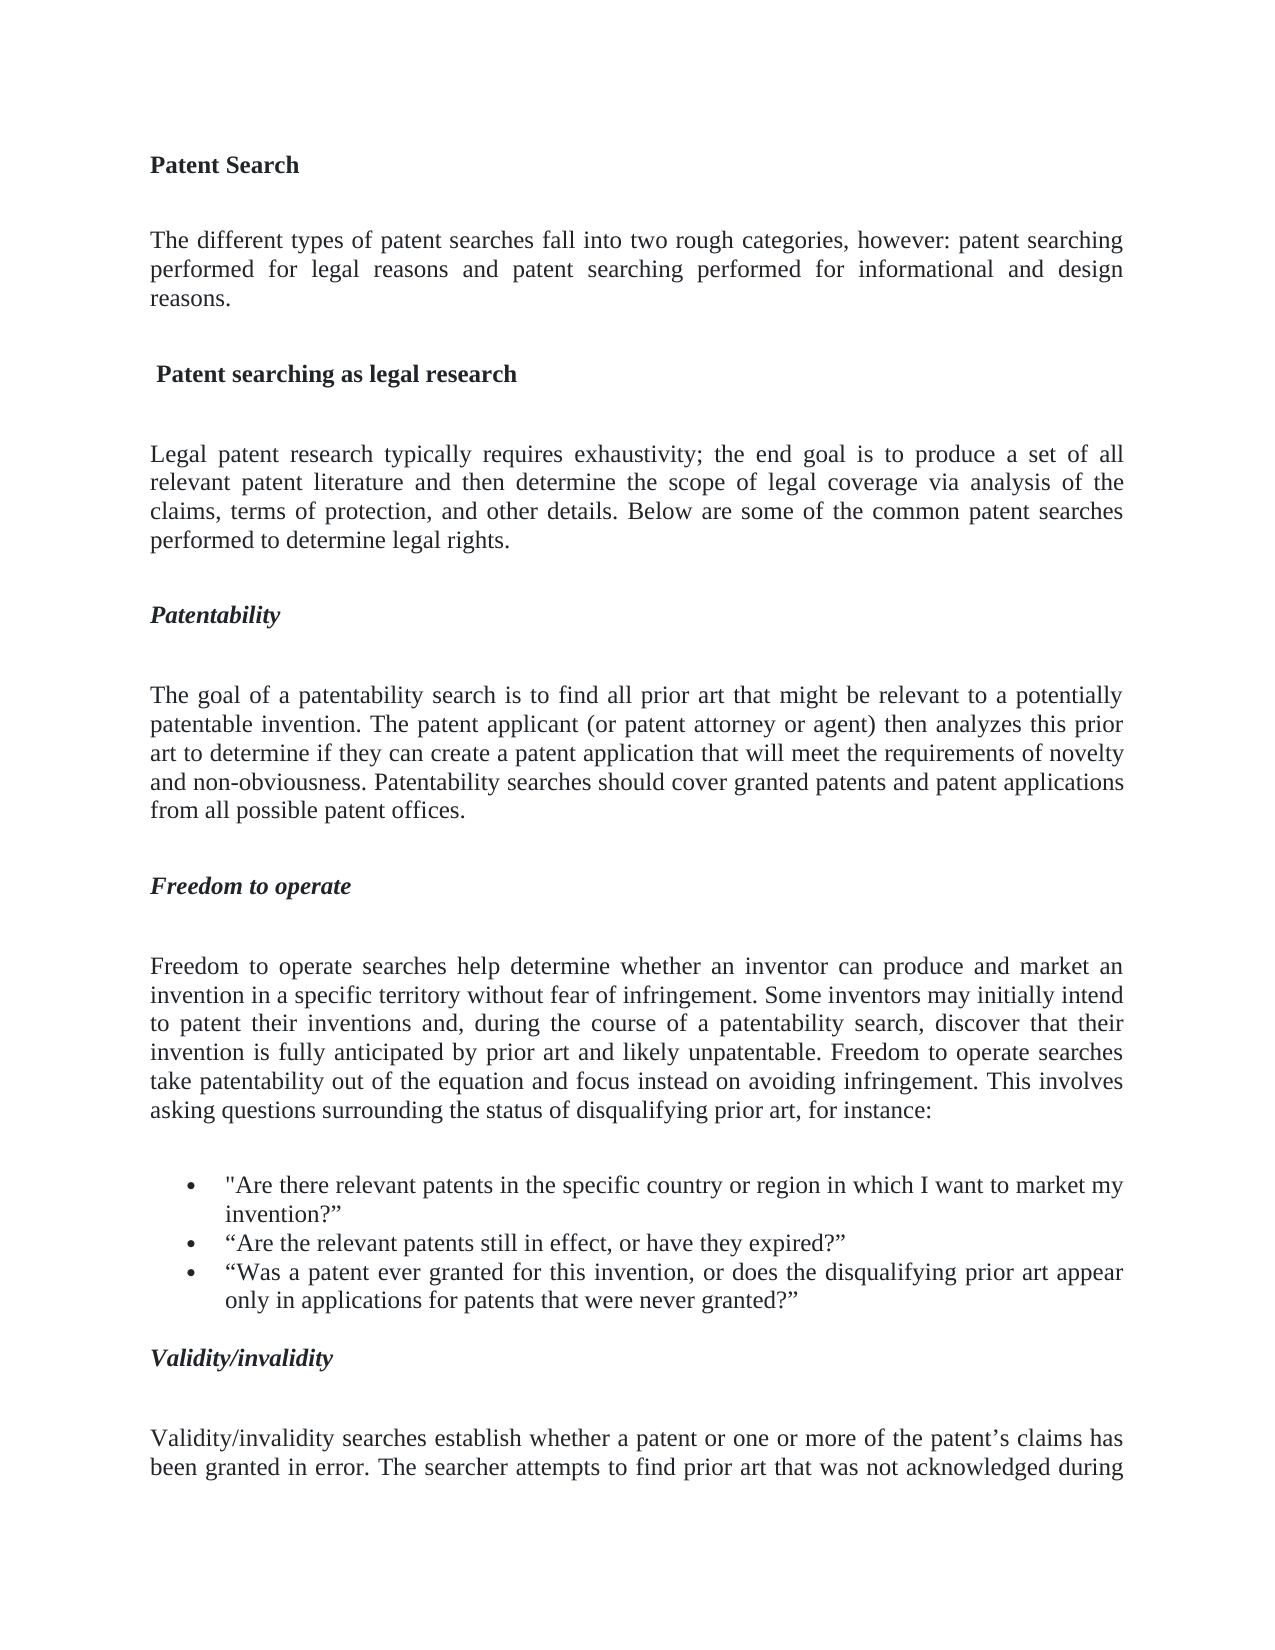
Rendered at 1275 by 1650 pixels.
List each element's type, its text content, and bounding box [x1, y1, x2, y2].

text The different types of patent searches fall into two rough categories, however: patent searching performed for legal reasons and patent searching performed for informational and design reasons. [150, 226, 1125, 312]
subtitle Freedom to operate [150, 871, 1125, 900]
text Legal patent research typically requires exhaustivity; the end goal is to produce a set of all relevant patent literature and then determine the scope of legal coverage via analysis of the claims, terms of protection, and other details. Below are some of the common patent searches performed to determine legal rights. [150, 439, 1125, 554]
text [150, 1423, 1125, 1481]
subtitle Validity/invalidity [150, 1343, 1125, 1372]
list “Was a patent ever granted for this invention, or does the disqualifying prior art appear only in applications for patents that were never granted?” [187, 1257, 1125, 1314]
subtitle Patent searching as legal research [150, 359, 1125, 387]
list “Are the relevant patents still in effect, or have they expired?” [187, 1228, 1125, 1257]
text Freedom to operate searches help determine whether an inventor can produce and market an invention in a specific territory without fear of infringement. Some inventors may initially intend to patent their inventions and, during the course of a patentability search, discover that their invention is fully anticipated by prior art and likely unpatentable. Freedom to operate searches take patentability out of the equation and focus instead on avoiding infringement. This involves asking questions surrounding the status of disqualifying prior art, for instance: [150, 951, 1125, 1123]
subtitle Patentability [150, 601, 1125, 629]
text Patent Search [150, 150, 1125, 179]
list "Are there relevant patents in the specific country or region in which I want to market my invention?” [187, 1170, 1125, 1228]
text The goal of a patentability search is to find all prior art that might be relevant to a potentially patentable invention. The patent applicant (or patent attorney or agent) then analyzes this prior art to determine if they can create a patent application that will meet the requirements of novelty and non-obviousness. Patentability searches should cover granted patents and patent applications from all possible patent offices. [150, 680, 1125, 824]
